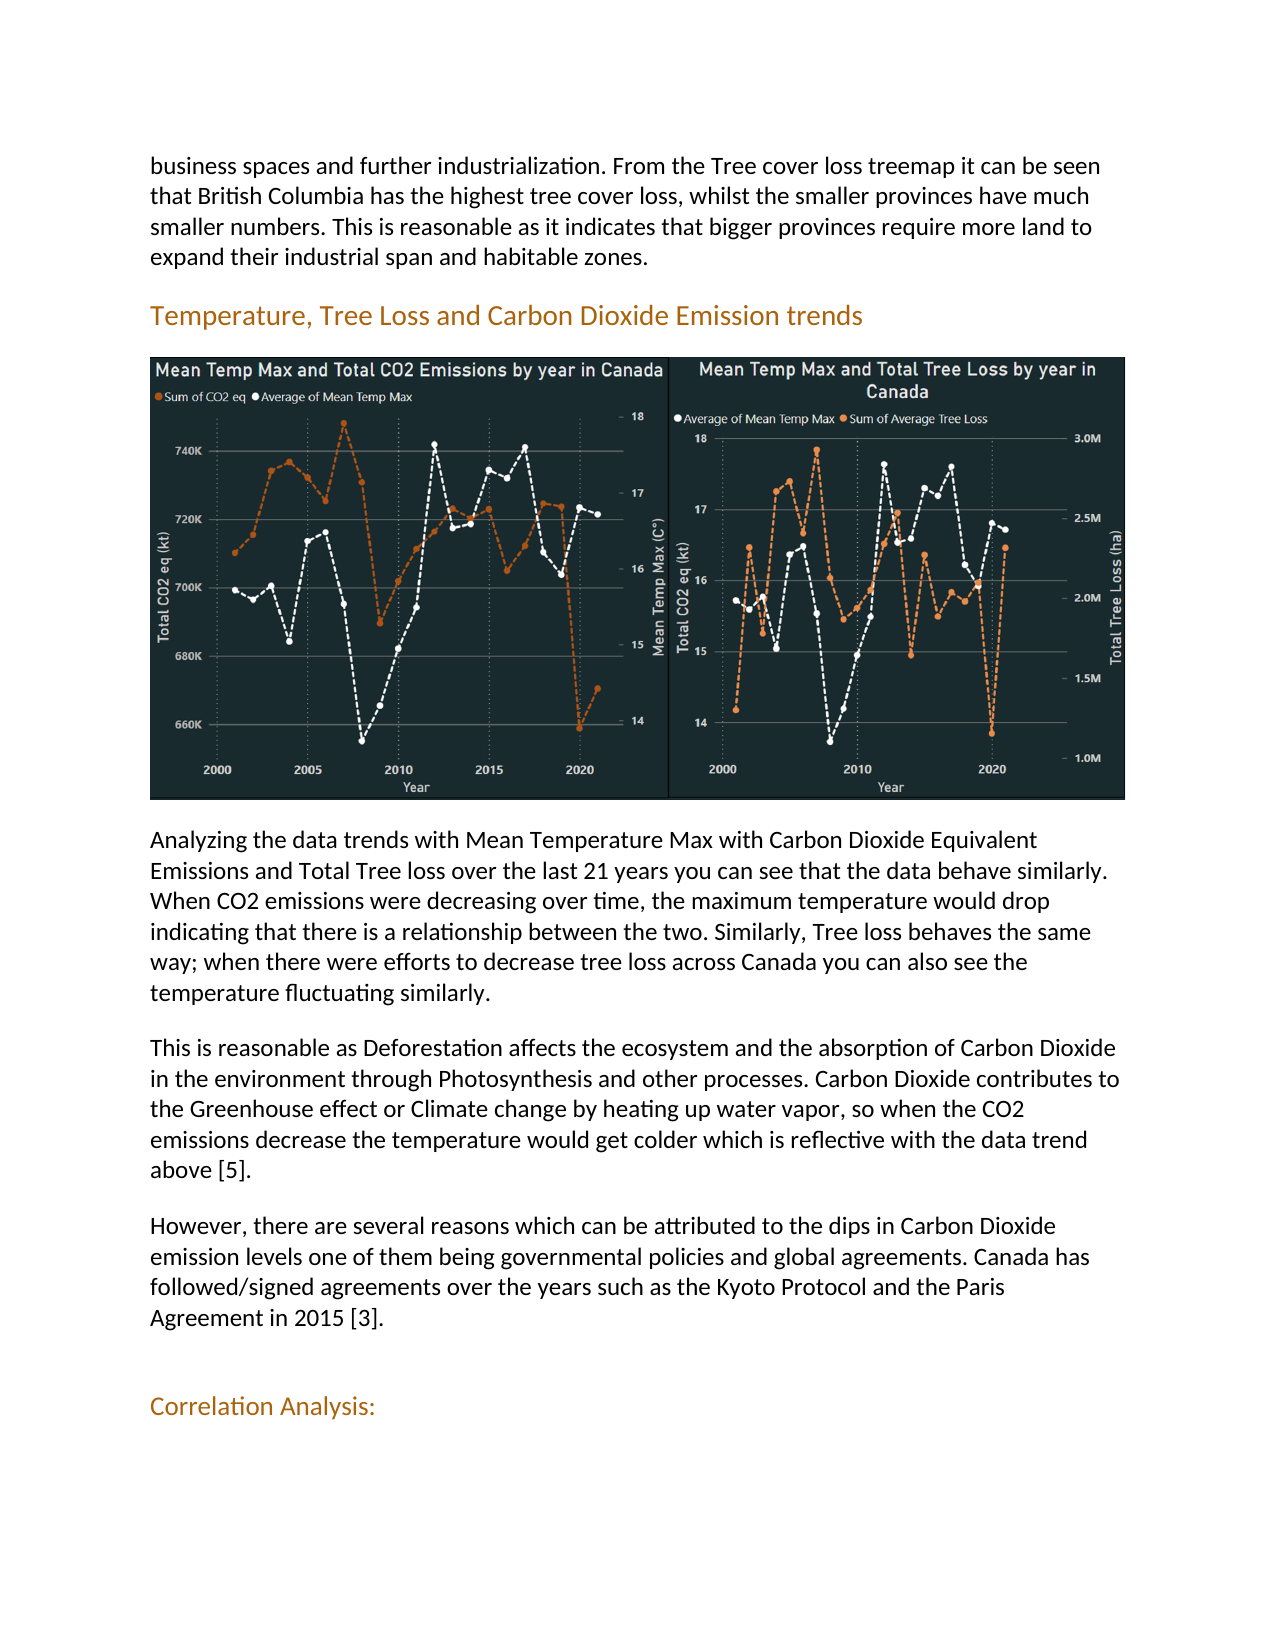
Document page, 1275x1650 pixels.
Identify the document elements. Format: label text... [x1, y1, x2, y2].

text This is reasonable as Deforestation affects the ecosystem and the absorption of Carbon Dioxide in the environment through Photosynthesis and other processes. Carbon Dioxide contributes to the Greenhouse effect or Climate change by heating up water vapor, so when the CO2 emissions decrease the temperature would get colder which is reflective with the data trend above [5]. [150, 1032, 1125, 1185]
text Temperature, Tree Loss and Carbon Dioxide Emission trends [150, 297, 1125, 333]
picture [150, 357, 1125, 800]
text Correlation Analysis: [150, 1389, 1125, 1422]
text However, there are several reasons which can be attributed to the dips in Carbon Dioxide emission levels one of them being governmental policies and global agreements. Canada has followed/signed agreements over the years such as the Kyoto Protocol and the Paris Agreement in 2015 [3]. [150, 1210, 1125, 1332]
text Analyzing the data trends with Mean Temperature Max with Carbon Dioxide Equivalent Emissions and Total Tree loss over the last 21 years you can see that the data behave similarly. When CO2 emissions were decreasing over time, the maximum temperature would drop indicating that there is a relationship between the two. Similarly, Tree loss behaves the same way; when there were efforts to decrease tree loss across Canada you can also see the temperature fluctuating similarly. [150, 824, 1125, 1007]
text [150, 150, 1125, 272]
